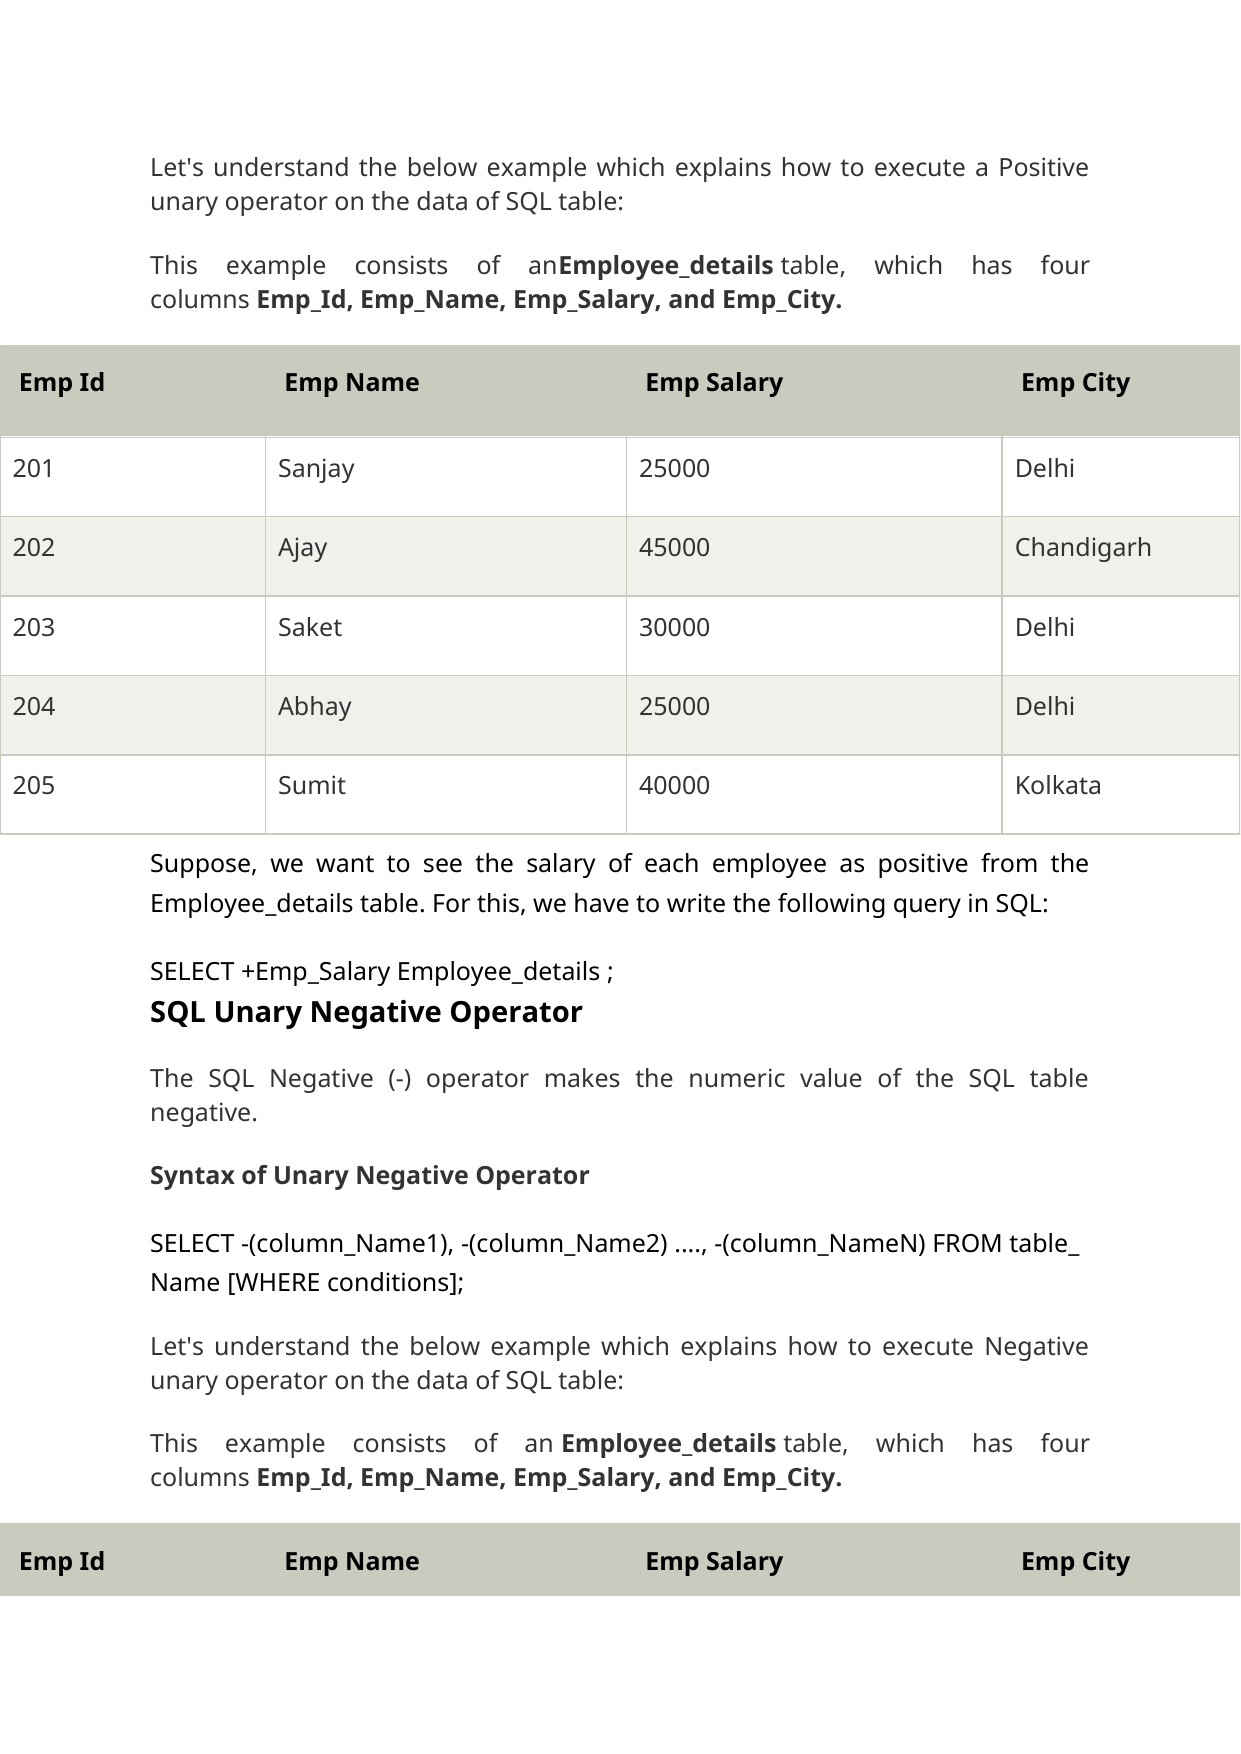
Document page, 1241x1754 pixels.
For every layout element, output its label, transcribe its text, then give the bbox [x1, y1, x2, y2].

text Let's understand the below example which explains how to execute a Positive unary operator on the data of SQL table: [150, 150, 1090, 218]
text Let's understand the below example which explains how to execute Negative unary operator on the data of SQL table: [150, 1328, 1090, 1396]
table_cell 30000 [627, 597, 1001, 674]
text The SQL Negative (-) operator makes the numeric value of the SQL table negative. [150, 1061, 1090, 1129]
text SELECT +Emp_Salary Employee_details ; [150, 948, 1090, 987]
text SELECT -(column_Name1), -(column_Name2) ...., -(column_NameN) FROM table_Name [WHERE conditions]; [150, 1221, 1090, 1299]
text This example consists of an Employee_details table, which has four columns Emp_Id, Emp_Name, Emp_Salary, and Emp_City. [150, 1426, 1090, 1494]
table_cell 201 [1, 438, 265, 516]
table_cell 203 [1, 597, 265, 674]
table_cell Delhi [1003, 597, 1239, 674]
table_header Emp Salary [626, 1525, 1002, 1596]
table_cell Abhay [266, 676, 626, 754]
table_cell 202 [1, 517, 265, 595]
table_cell 205 [1, 756, 265, 833]
table_cell Ajay [266, 517, 626, 595]
table_header Emp City [1002, 346, 1239, 436]
text Suppose, we want to see the salary of each employee as positive from the Employee_details table. For this, we have to write the following query in SQL: [150, 841, 1090, 919]
table_header Emp Name [265, 346, 626, 436]
table_cell Kolkata [1003, 756, 1239, 833]
table_header Emp City [1002, 1525, 1239, 1596]
table_cell 40000 [627, 756, 1001, 833]
table_header Emp Id [1, 346, 265, 436]
table_cell Saket [266, 597, 626, 674]
table_header Emp Salary [626, 346, 1002, 436]
text This example consists of anEmployee_details table, which has four columns Emp_Id, Emp_Name, Emp_Salary, and Emp_City. [150, 247, 1090, 315]
table_header Emp Name [265, 1525, 626, 1596]
table_cell 204 [1, 676, 265, 754]
table_cell 45000 [627, 517, 1001, 595]
table_cell Delhi [1003, 438, 1239, 516]
table_cell Chandigarh [1003, 517, 1239, 595]
subtitle SQL Unary Negative Operator [150, 992, 1090, 1031]
table_header Emp Id [1, 1525, 265, 1596]
text Syntax of Unary Negative Operator [150, 1158, 1090, 1192]
table_cell 25000 [627, 676, 1001, 754]
table_cell Delhi [1003, 676, 1239, 754]
table_cell Sumit [266, 756, 626, 833]
table_cell 25000 [627, 438, 1001, 516]
table_cell Sanjay [266, 438, 626, 516]
